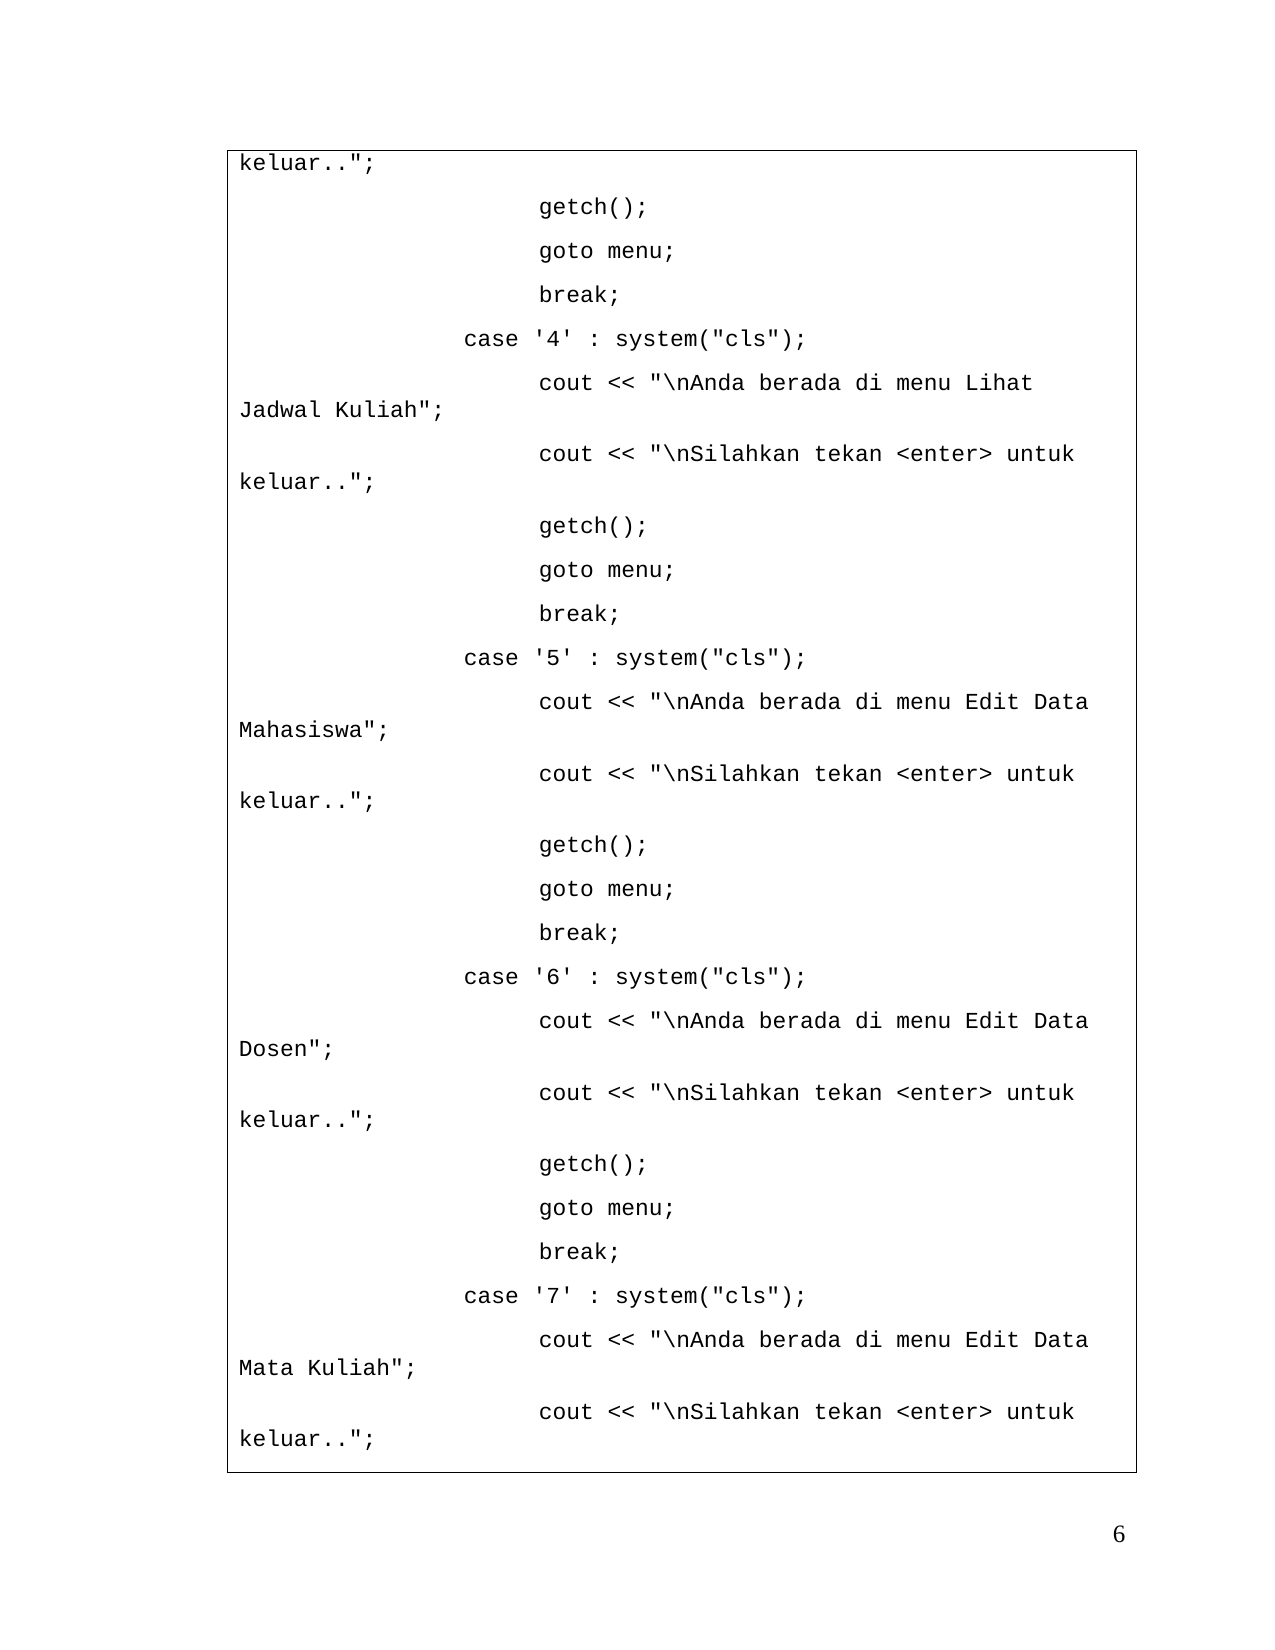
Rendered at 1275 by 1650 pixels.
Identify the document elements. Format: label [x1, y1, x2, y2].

table_header [228, 151, 1136, 1472]
